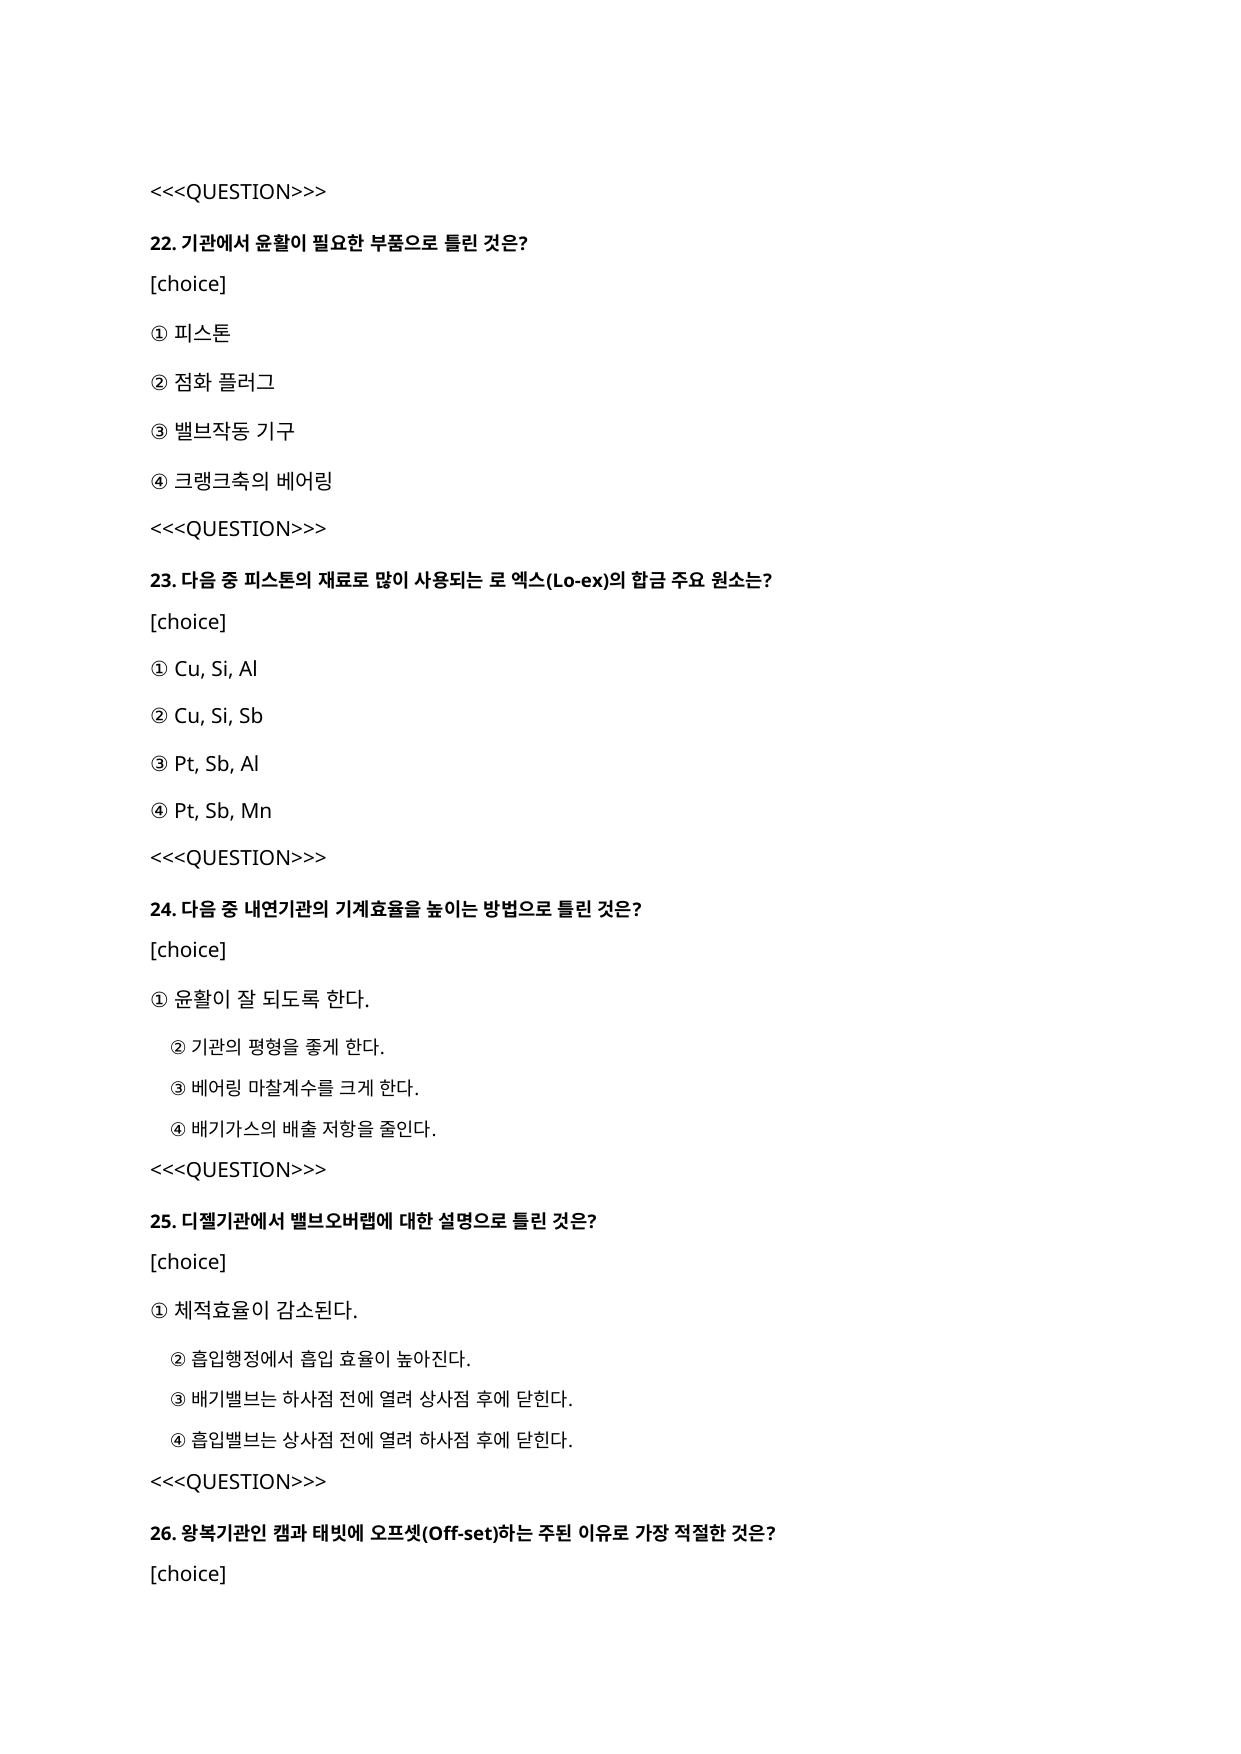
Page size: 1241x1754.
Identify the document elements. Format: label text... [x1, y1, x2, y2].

text ① 피스톤 [150, 317, 1090, 347]
text [choice] [150, 936, 1090, 964]
text ③ 밸브작동 기구 [150, 416, 1090, 446]
text ③ 베어링 마찰계수를 크게 한다. [150, 1073, 1090, 1100]
text ④ 크랭크축의 베어링 [150, 465, 1090, 495]
text ③ Pt, Sb, Al [150, 749, 1090, 777]
text 25. 디젤기관에서 밸브오버랩에 대한 설명으로 틀린 것은? [150, 1207, 1090, 1234]
text 22. 기관에서 윤활이 필요한 부품으로 틀린 것은? [150, 229, 1090, 256]
text [choice] [150, 1247, 1090, 1276]
text <<<QUESTION>>> [150, 177, 1090, 206]
text [choice] [150, 269, 1090, 298]
text ④ Pt, Sb, Mn [150, 796, 1090, 824]
text ① 윤활이 잘 되도록 한다. [150, 983, 1090, 1013]
text ② 기관의 평형을 좋게 한다. [150, 1032, 1090, 1059]
text ② 점화 플러그 [150, 366, 1090, 397]
text ② Cu, Si, Sb [150, 701, 1090, 730]
text ① 체적효율이 감소된다. [150, 1295, 1090, 1325]
text 24. 다음 중 내연기관의 기계효율을 높이는 방법으로 틀린 것은? [150, 895, 1090, 922]
text [choice] [150, 1559, 1090, 1588]
text ④ 흡입밸브는 상사점 전에 열려 하사점 후에 닫힌다. [150, 1426, 1090, 1453]
text [choice] [150, 607, 1090, 635]
text ④ 배기가스의 배출 저항을 줄인다. [150, 1114, 1090, 1141]
text ③ 배기밸브는 하사점 전에 열려 상사점 후에 닫힌다. [150, 1385, 1090, 1412]
text ① Cu, Si, Al [150, 654, 1090, 682]
text <<<QUESTION>>> [150, 1155, 1090, 1183]
text <<<QUESTION>>> [150, 843, 1090, 872]
text 23. 다음 중 피스톤의 재료로 많이 사용되는 로 엑스(Lo-ex)의 합금 주요 원소는? [150, 566, 1090, 593]
text ② 흡입행정에서 흡입 효율이 높아진다. [150, 1344, 1090, 1371]
text <<<QUESTION>>> [150, 514, 1090, 543]
text <<<QUESTION>>> [150, 1467, 1090, 1495]
text 26. 왕복기관인 캠과 태빗에 오프셋(Off-set)하는 주된 이유로 가장 적절한 것은? [150, 1518, 1090, 1546]
